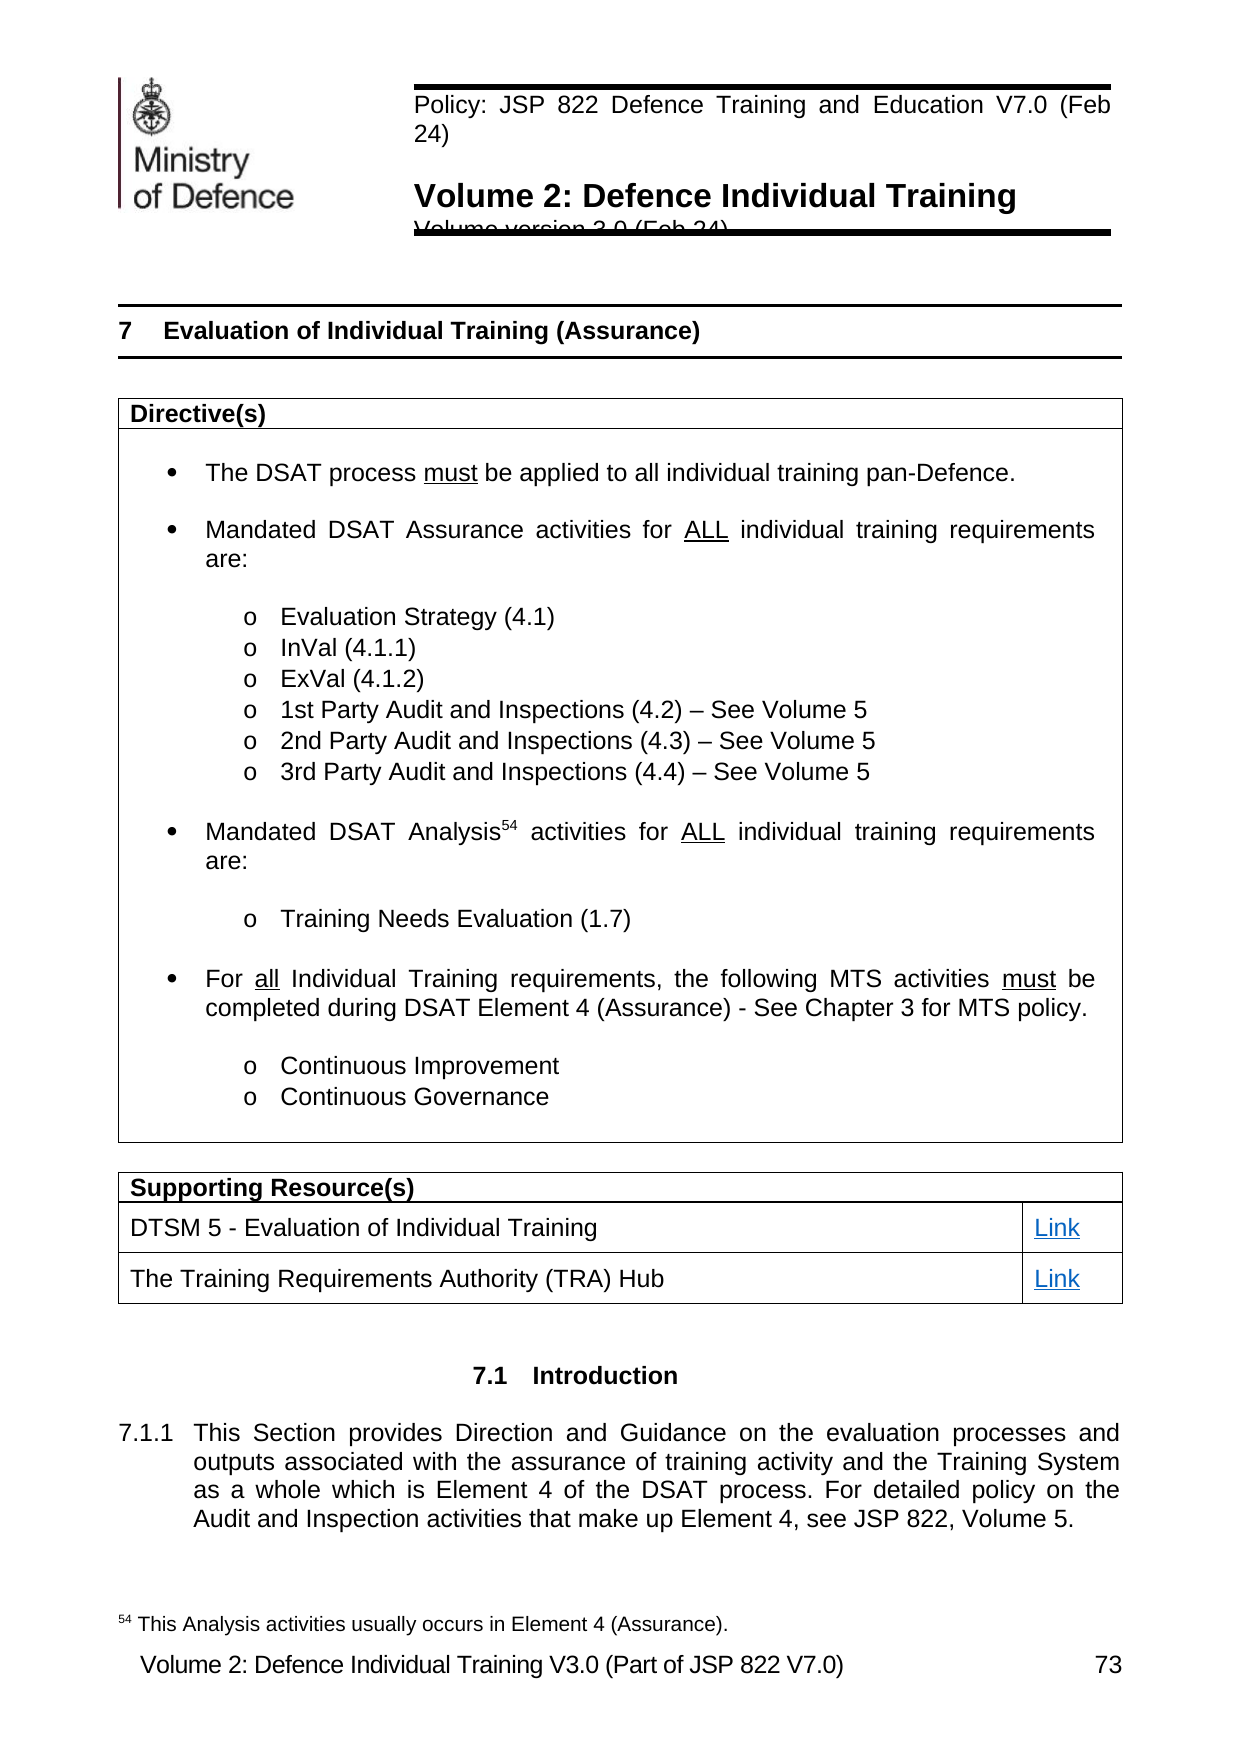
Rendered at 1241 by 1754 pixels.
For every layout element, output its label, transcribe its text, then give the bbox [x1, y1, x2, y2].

subtitle This Section provides Direction and Guidance on the evaluation processes and outputs associated with the assurance of training activity and the Training System as a whole which is Element 4 of the DSAT process. For detailed policy on the Audit and Inspection activities that make up Element 4, see JSP 822, Volume 5. [118, 1419, 1122, 1533]
subtitle Introduction [472, 1361, 1122, 1390]
table_header Directive(s) [119, 399, 1122, 428]
picture [118, 77, 312, 213]
subtitle Evaluation of Individual Training (Assurance) [118, 307, 1122, 356]
table_cell The Training Requirements Authority (TRA) Hub [119, 1253, 1022, 1303]
table_cell Link [1023, 1203, 1122, 1252]
table_header Supporting Resource(s) [119, 1173, 1122, 1201]
table_cell Link [1023, 1253, 1122, 1303]
table_cell The DSAT process must be applied to all individual training pan-Defence. Mandated DSAT Assurance activities for ALL individual training requirements are: Evaluation Strategy (4.1) InVal (4.1.1) ExVal (4.1.2) 1st Party Audit and Inspections (4.2) – See Volume 5 2nd Party Audit and Inspections (4.3) – See Volume 5 3rd Party Audit and Inspections (4.4) – See Volume 5 Mandated DSAT Analysis activities for ALL individual training requirements are: Training Needs Evaluation (1.7) For all Individual Training requirements, the following MTS activities must be completed during DSAT Element 4 (Assurance) - See Chapter 3 for MTS policy. Continuous Improvement Continuous Governance [119, 429, 1122, 1142]
table_cell DTSM 5 - Evaluation of Individual Training [119, 1203, 1022, 1252]
